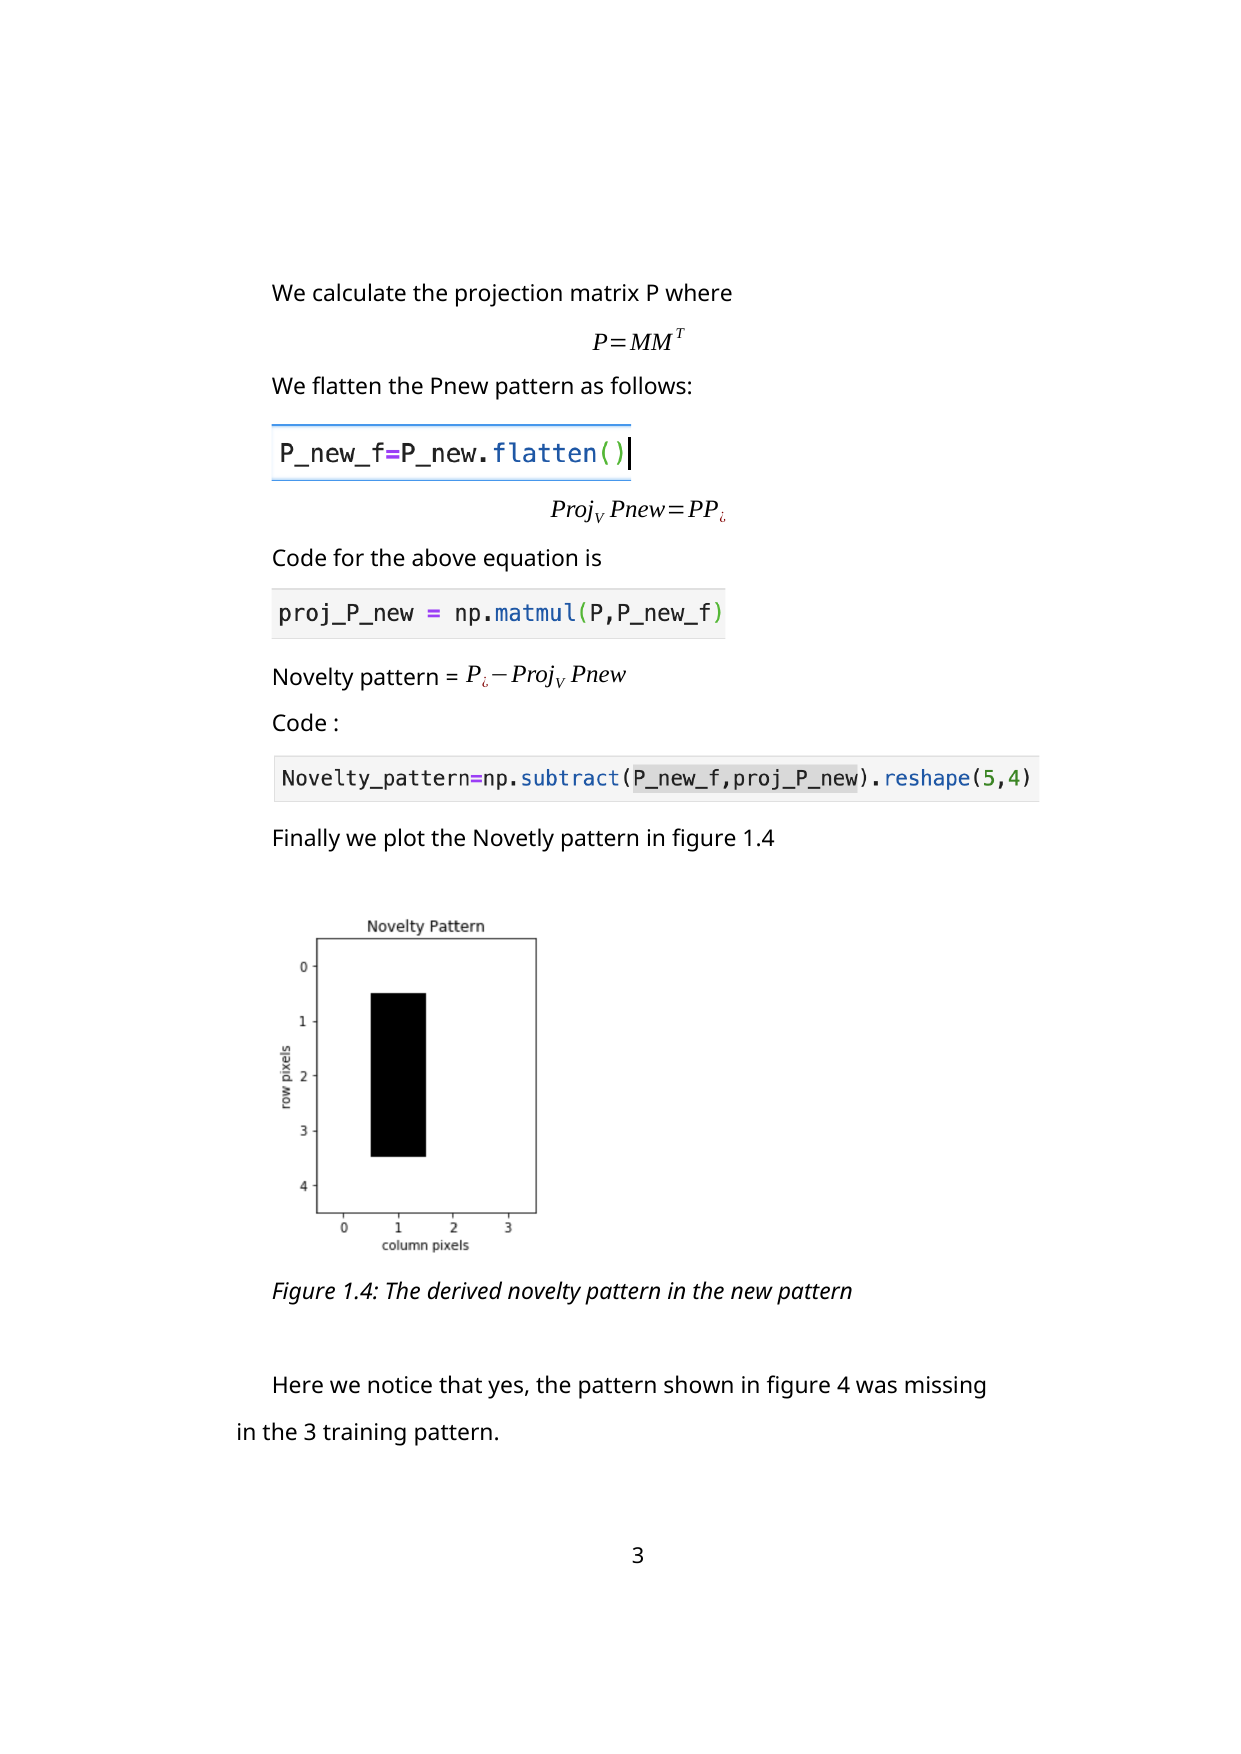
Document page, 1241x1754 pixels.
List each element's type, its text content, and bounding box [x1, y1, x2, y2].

text Novelty pattern = [236, 660, 1004, 692]
picture [271, 754, 1040, 807]
text Finally we plot the Novetly pattern in figure 1.4 [236, 821, 1004, 853]
picture [271, 417, 632, 481]
picture [271, 915, 548, 1260]
text Code : [236, 707, 1004, 739]
text We calculate the projection matrix P where [236, 277, 1004, 308]
picture [271, 588, 726, 646]
text Here we notice that yes, the pattern shown in figure 4 was missing in the 3 training pattern. [236, 1369, 1004, 1447]
text We flatten the Pnew pattern as follows: [236, 370, 1004, 401]
text Figure 1.4: The derived novelty pattern in the new pattern [236, 1275, 1004, 1306]
text Code for the above equation is [236, 542, 1004, 573]
